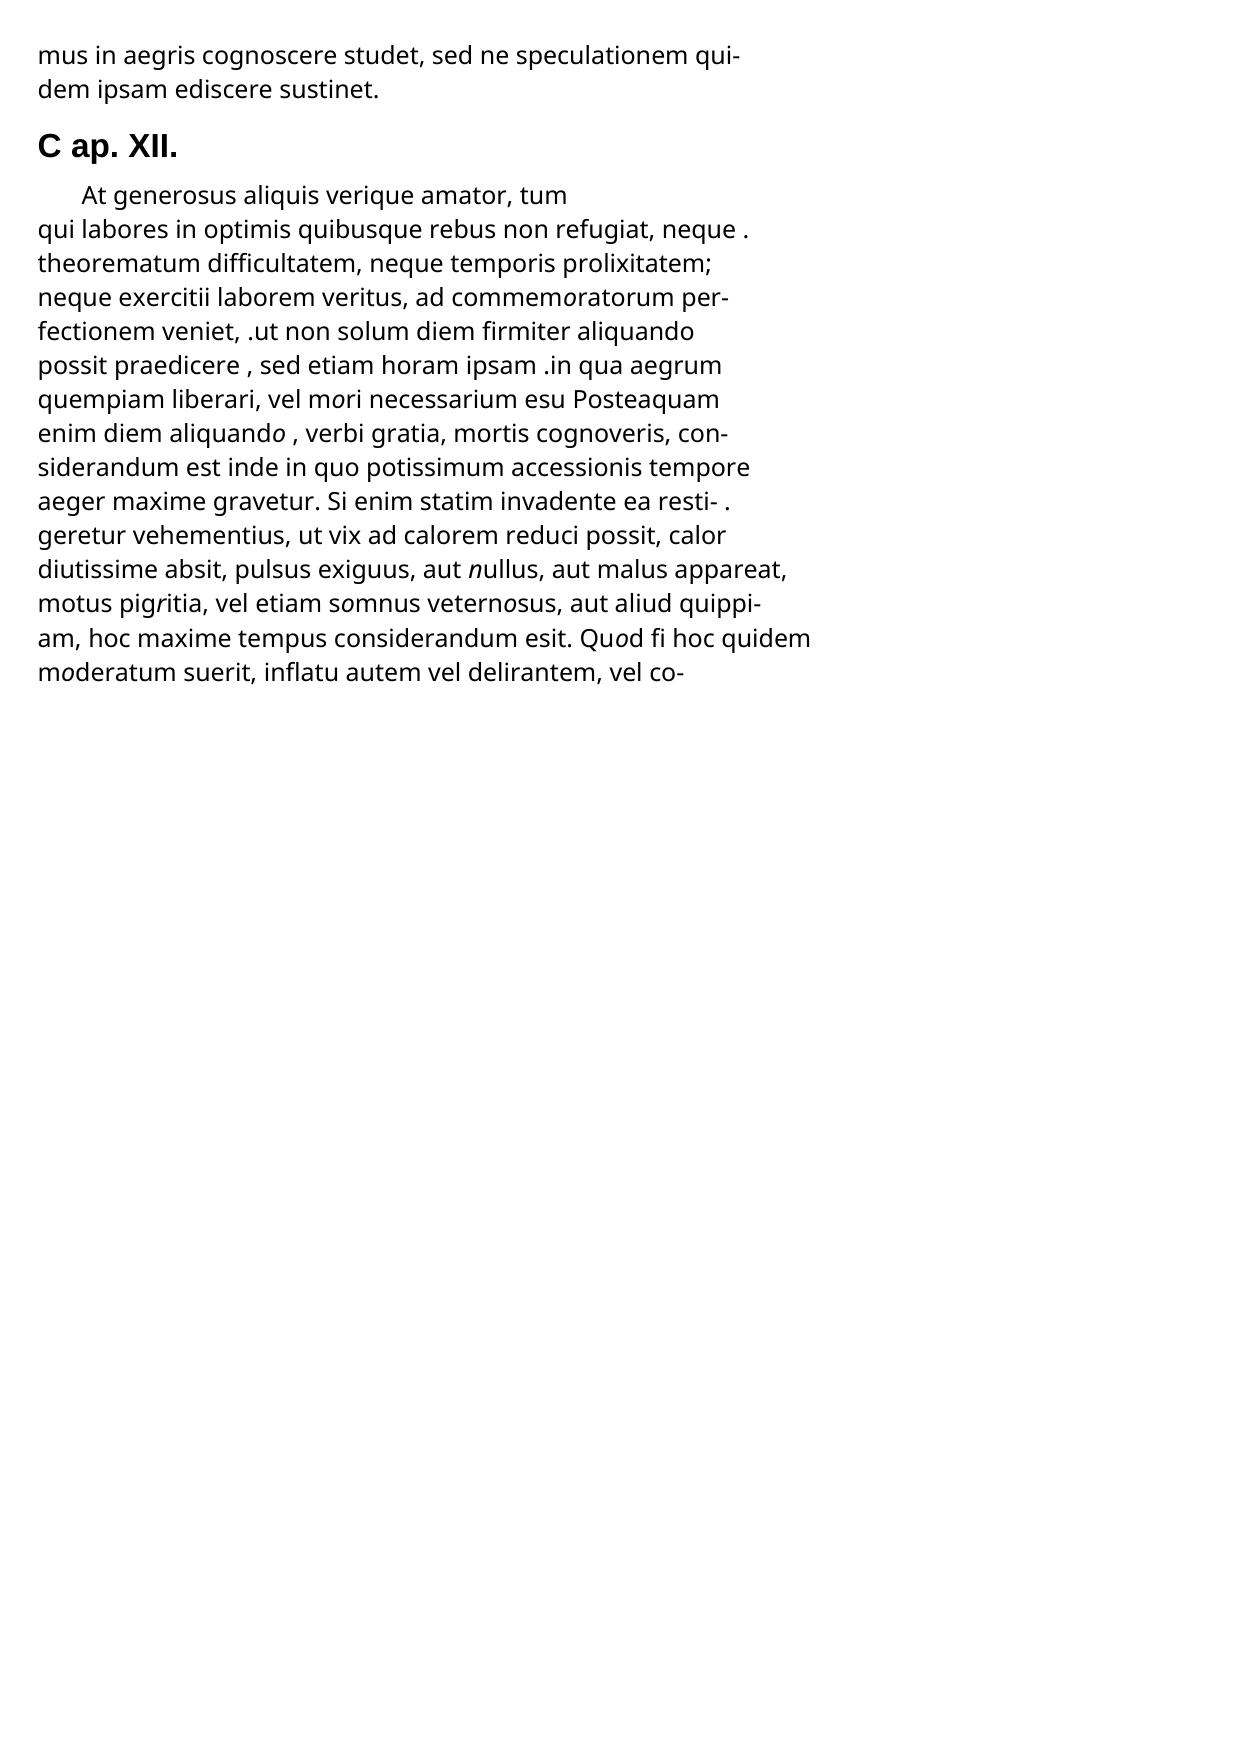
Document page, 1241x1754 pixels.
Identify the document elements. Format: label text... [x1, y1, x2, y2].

subtitle C ap. XII. [37, 126, 1203, 165]
text mus in aegris cognoscere studet, sed ne speculationem qui- dem ipsam ediscere sustinet. [37, 37, 1203, 106]
text At generosus aliquis verique amator, tum qui labores in optimis quibusque rebus non refugiat, neque . theorematum difficultatem, neque temporis prolixitatem; neque exercitii laborem veritus, ad commemoratorum per- fectionem veniet, .ut non solum diem firmiter aliquando possit praedicere , sed etiam horam ipsam .in qua aegrum quempiam liberari, vel mori necessarium esu Posteaquam enim diem aliquando , verbi gratia, mortis cognoveris, con- siderandum est inde in quo potissimum accessionis tempore aeger maxime gravetur. Si enim statim invadente ea resti- . geretur vehementius, ut vix ad calorem reduci possit, calor diutissime absit, pulsus exiguus, aut nullus, aut malus appareat, motus pigritia, vel etiam somnus veternosus, aut aliud quippi- am, hoc maxime tempus considerandum esit. Quod fi hoc quidem moderatum suerit, inflatu autem vel delirantem, vel co- [37, 177, 1203, 688]
